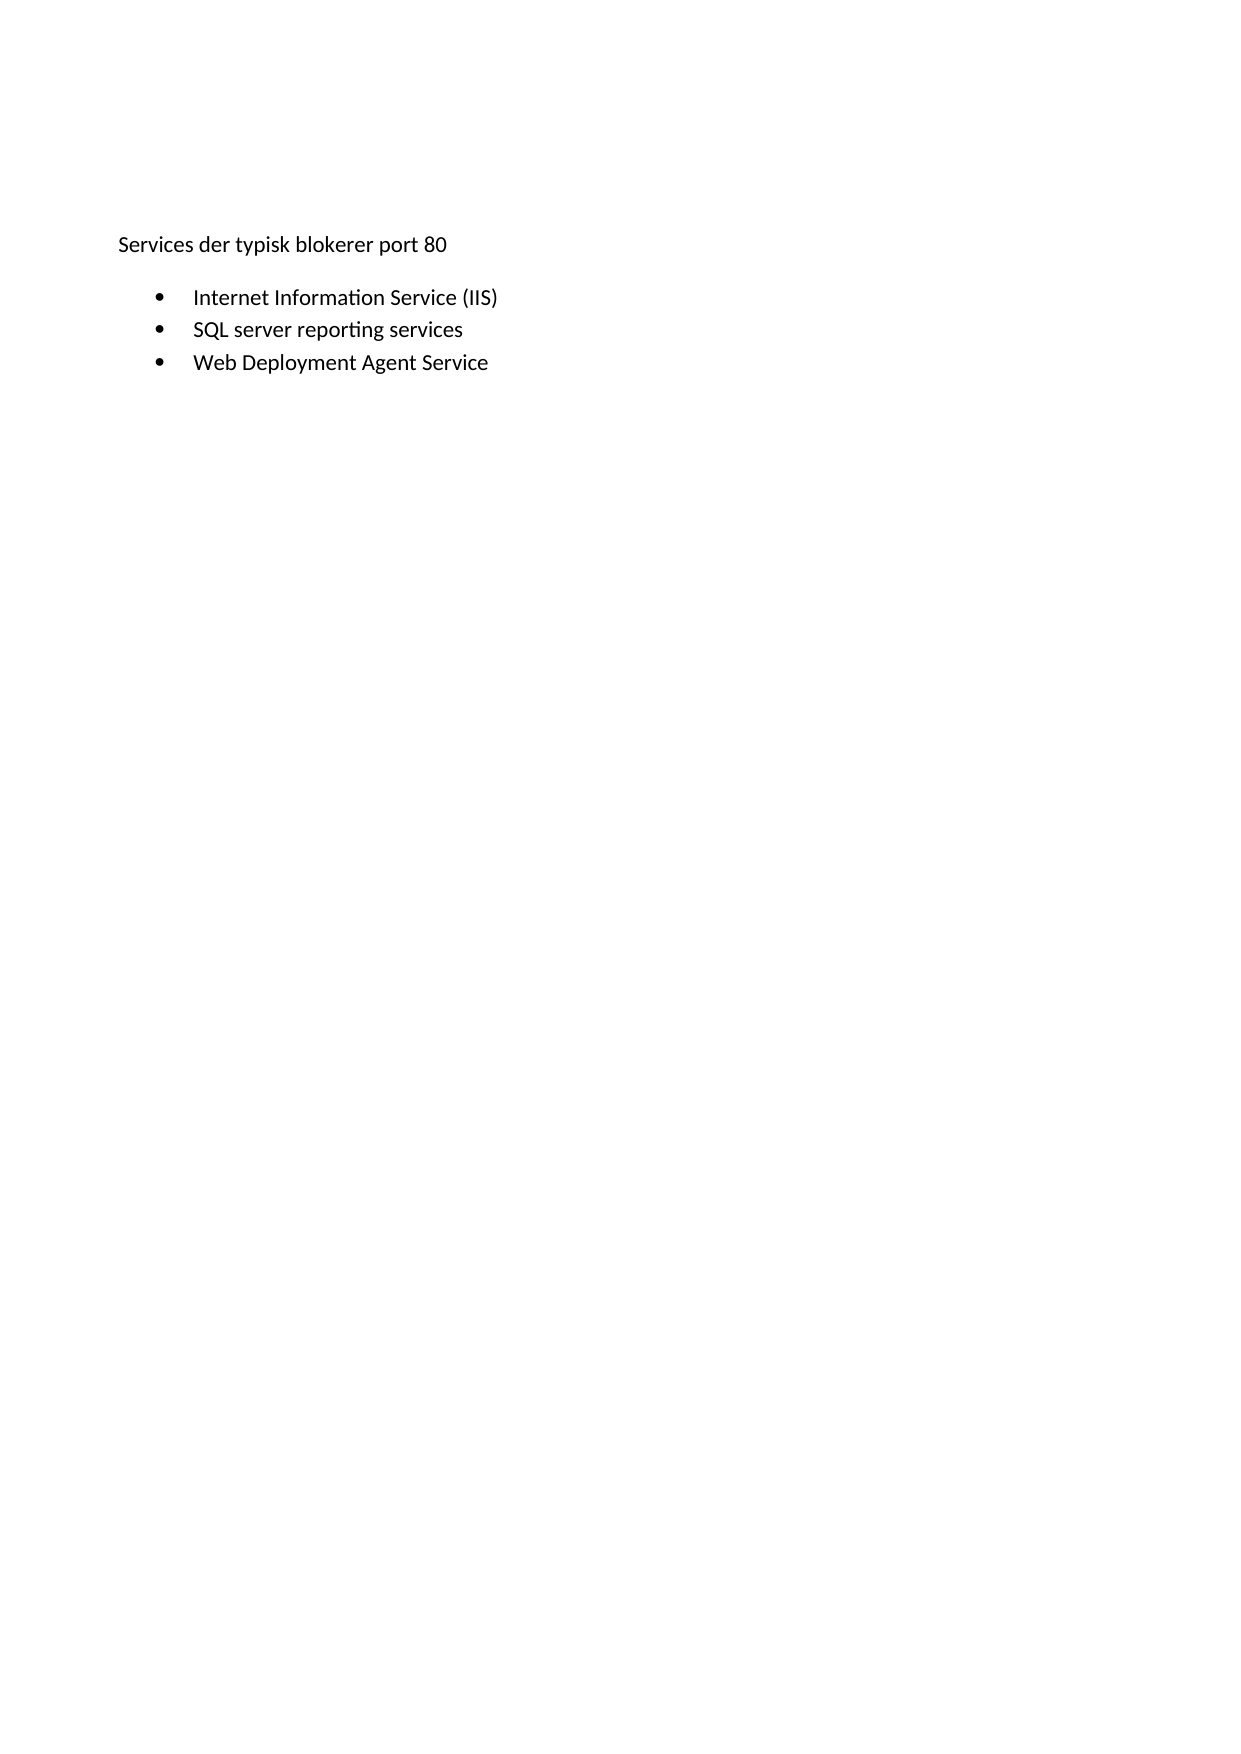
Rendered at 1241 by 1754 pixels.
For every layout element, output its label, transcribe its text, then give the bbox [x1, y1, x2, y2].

list SQL server reporting services [156, 315, 1122, 343]
list Internet Information Service (IIS) [156, 283, 1122, 311]
list Web Deployment Agent Service [156, 348, 1122, 376]
text Services der typisk blokerer port 80 [118, 230, 1122, 258]
